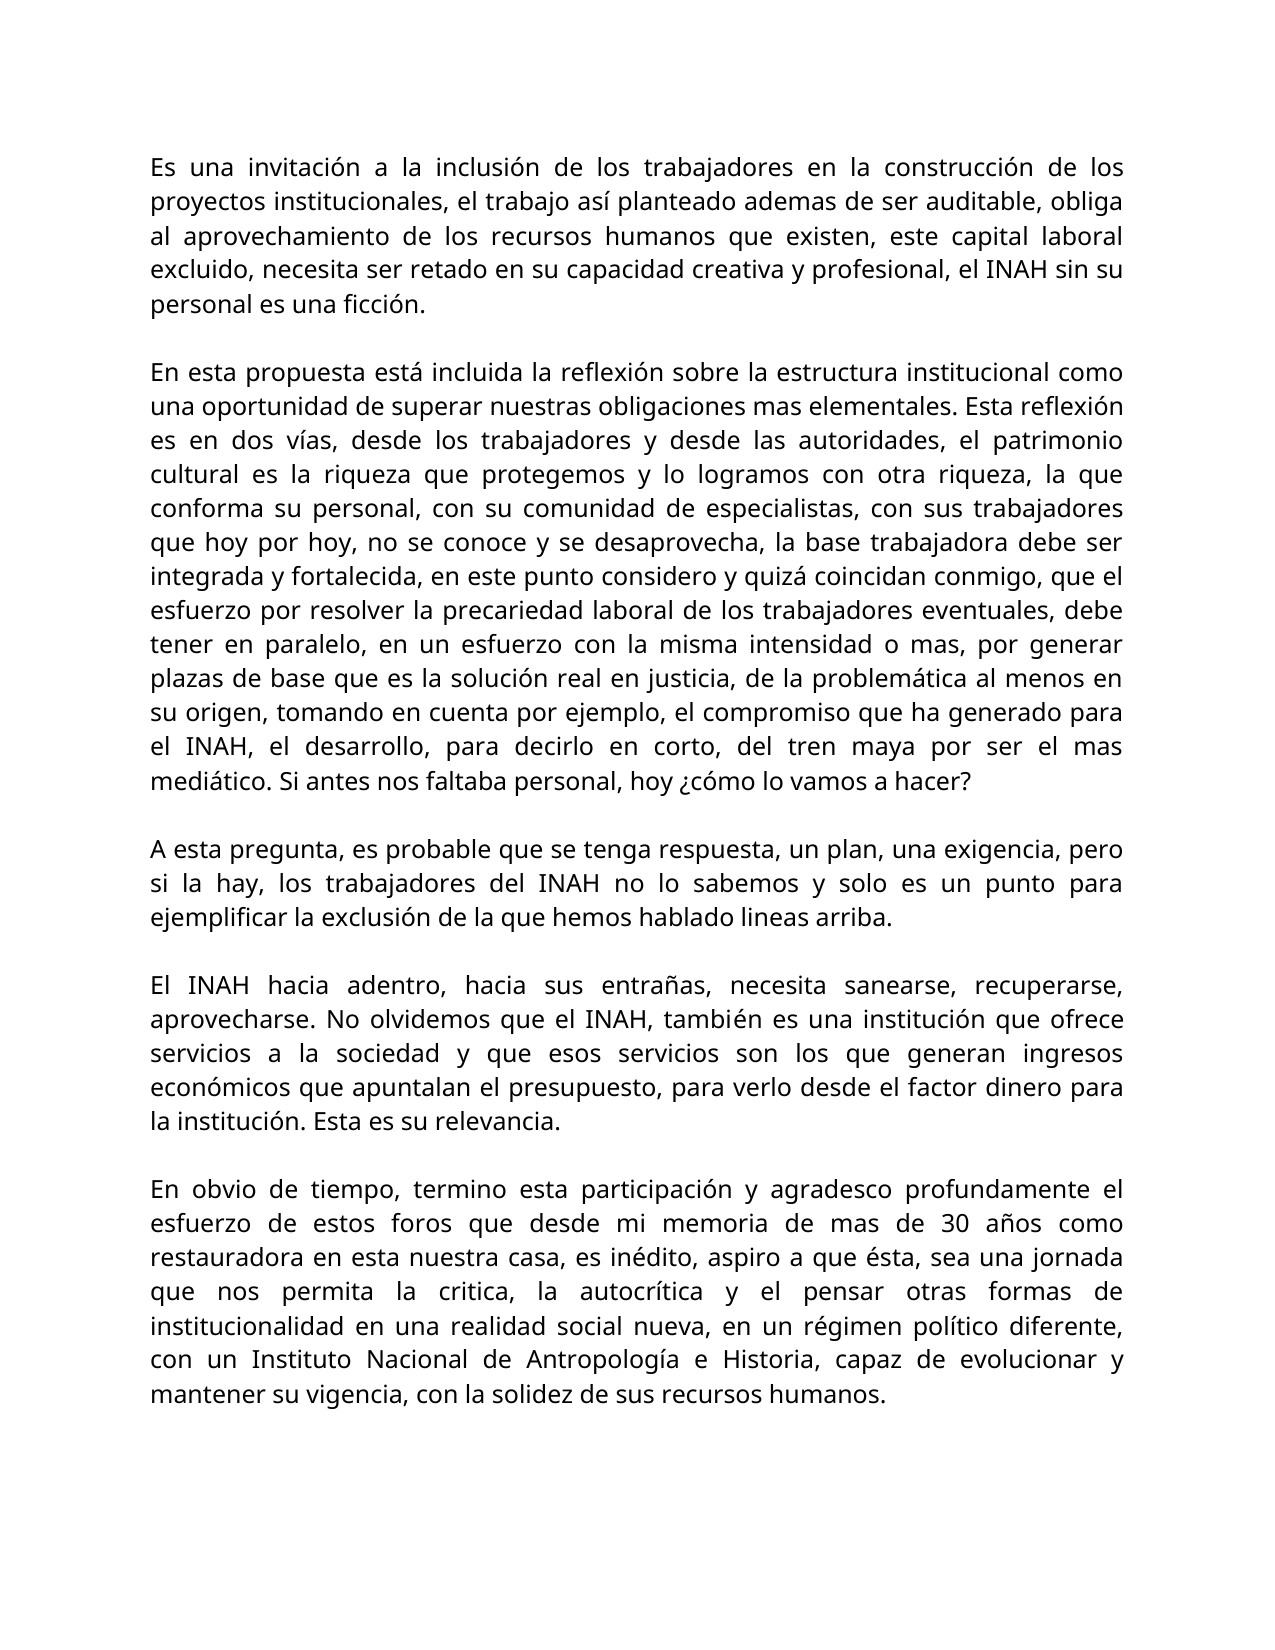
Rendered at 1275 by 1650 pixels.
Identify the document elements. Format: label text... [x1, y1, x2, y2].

text Es una invitación a la inclusión de los trabajadores en la construcción de los proyectos institucionales, el trabajo así planteado ademas de ser auditable, obliga al aprovechamiento de los recursos humanos que existen, este capital laboral excluido, necesita ser retado en su capacidad creativa y profesional, el INAH sin su personal es una ficción. [150, 150, 1125, 320]
text En esta propuesta está incluida la reflexión sobre la estructura institucional como una oportunidad de superar nuestras obligaciones mas elementales. Esta reflexión es en dos vías, desde los trabajadores y desde las autoridades, el patrimonio cultural es la riqueza que protegemos y lo logramos con otra riqueza, la que conforma su personal, con su comunidad de especialistas, con sus trabajadores que hoy por hoy, no se conoce y se desaprovecha, la base trabajadora debe ser integrada y fortalecida, en este punto considero y quizá coincidan conmigo, que el esfuerzo por resolver la precariedad laboral de los trabajadores eventuales, debe tener en paralelo, en un esfuerzo con la misma intensidad o mas, por generar plazas de base que es la solución real en justicia, de la problemática al menos en su origen, tomando en cuenta por ejemplo, el compromiso que ha generado para el INAH, el desarrollo, para decirlo en corto, del tren maya por ser el mas mediático. Si antes nos faltaba personal, hoy ¿cómo lo vamos a hacer? [150, 354, 1125, 797]
text En obvio de tiempo, termino esta participación y agradesco profundamente el esfuerzo de estos foros que desde mi memoria de mas de 30 años como restauradora en esta nuestra casa, es inédito, aspiro a que ésta, sea una jornada que nos permita la critica, la autocrítica y el pensar otras formas de institucionalidad en una realidad social nueva, en un régimen político diferente, con un Instituto Nacional de Antropología e Historia, capaz de evolucionar y mantener su vigencia, con la solidez de sus recursos humanos. [150, 1172, 1125, 1410]
text A esta pregunta, es probable que se tenga respuesta, un plan, una exigencia, pero si la hay, los trabajadores del INAH no lo sabemos y solo es un punto para ejemplificar la exclusión de la que hemos hablado lineas arriba. [150, 831, 1125, 933]
text El INAH hacia adentro, hacia sus entrañas, necesita sanearse, recuperarse, aprovecharse. No olvidemos que el INAH, también es una institución que ofrece servicios a la sociedad y que esos servicios son los que generan ingresos económicos que apuntalan el presupuesto, para verlo desde el factor dinero para la institución. Esta es su relevancia. [150, 967, 1125, 1138]
